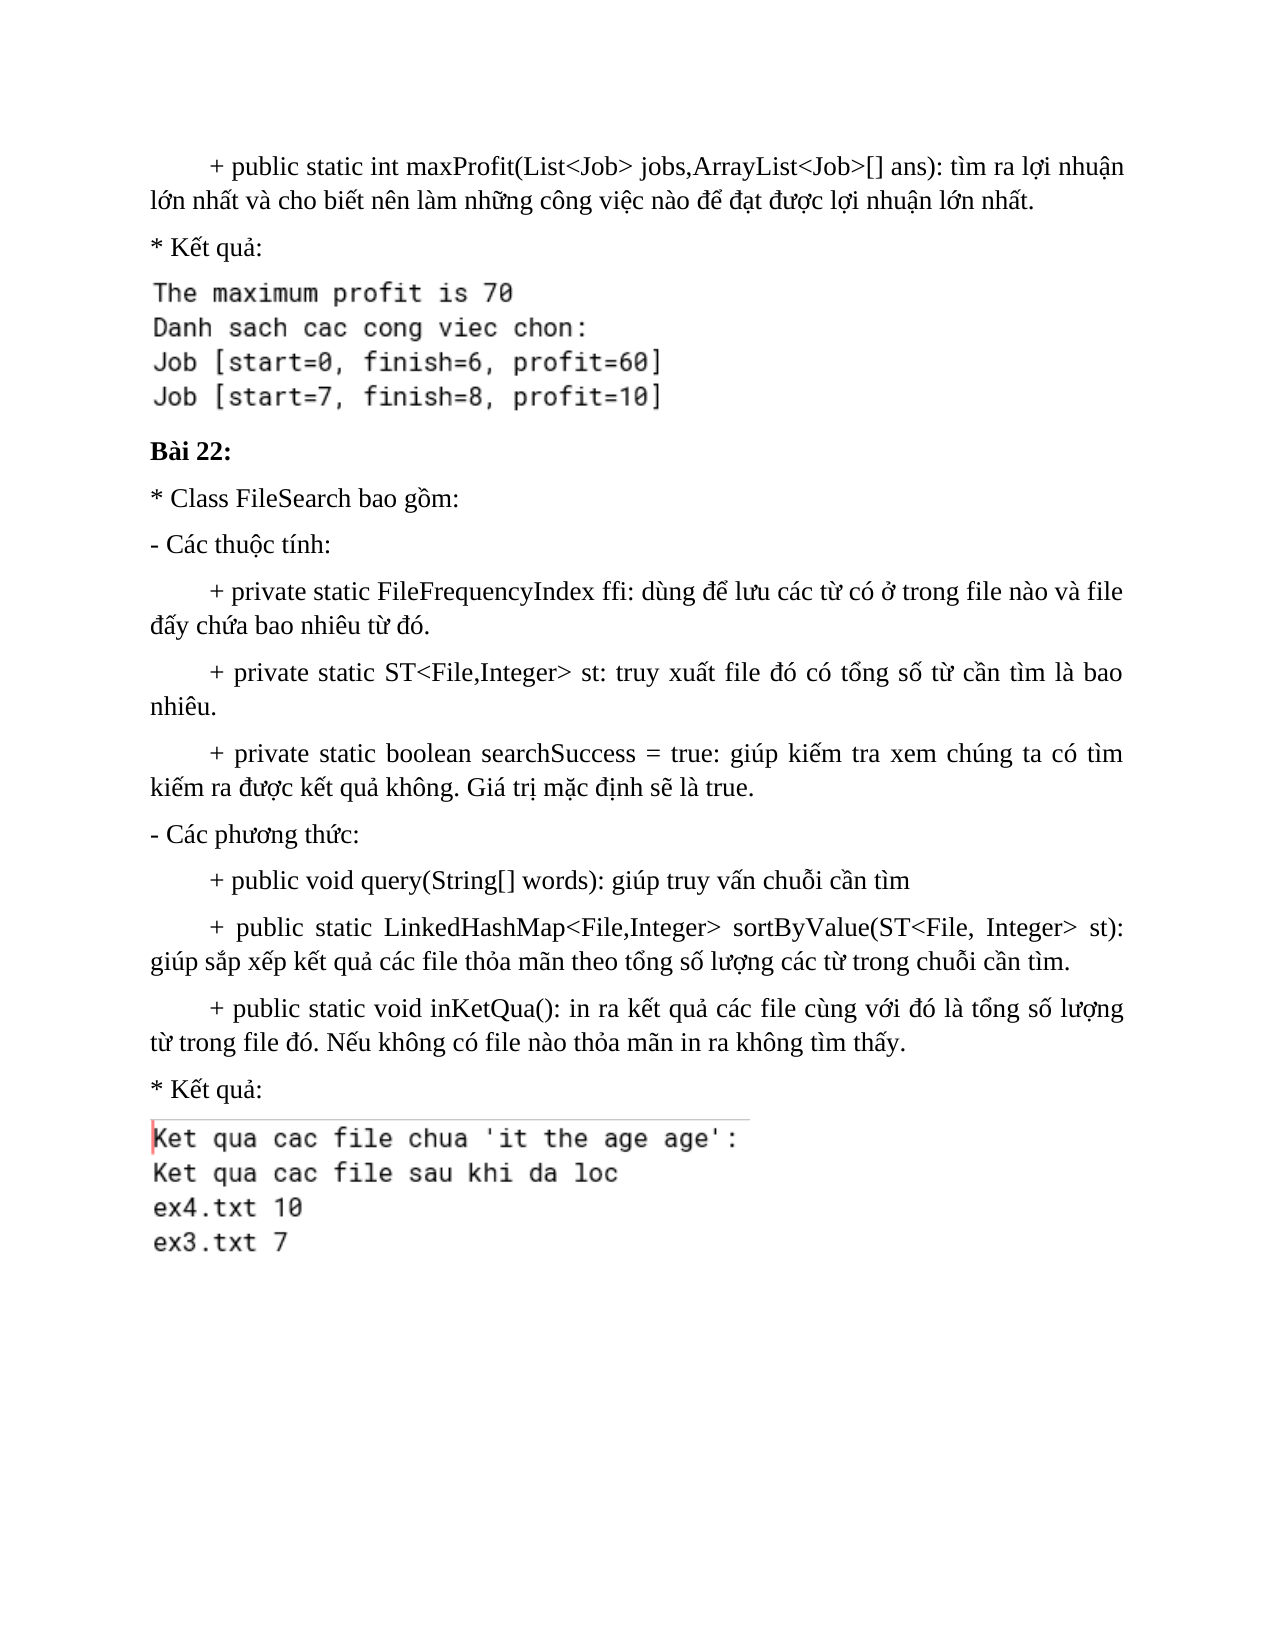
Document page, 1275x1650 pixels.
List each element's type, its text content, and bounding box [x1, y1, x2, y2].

text * Kết quả: [150, 231, 1125, 262]
text * Class FileSearch bao gồm: [150, 482, 1125, 513]
picture [150, 277, 668, 420]
text + public static void inKetQua(): in ra kết quả các file cùng với đó là tổng số lượng từ trong file đó. Nếu không có file nào thỏa mãn in ra không tìm thấy. [150, 992, 1125, 1057]
text + public void query(String[] words): giúp truy vấn chuỗi cần tìm [150, 864, 1125, 896]
text - Các thuộc tính: [150, 528, 1125, 560]
text + private static boolean searchSuccess = true: giúp kiếm tra xem chúng ta có tìm kiếm ra được kết quả không. Giá trị mặc định sẽ là true. [150, 737, 1125, 802]
text + public static int maxProfit(List<Job> jobs,ArrayList<Job>[] ans): tìm ra lợi nhuận lớn nhất và cho biết nên làm những công việc nào để đạt được lợi nhuận lớn nhất. [150, 150, 1125, 215]
text + private static FileFrequencyIndex ffi: dùng để lưu các từ có ở trong file nào và file đấy chứa bao nhiêu từ đó. [150, 575, 1125, 641]
text + public static LinkedHashMap<File,Integer> sortByValue(ST<File, Integer> st): giúp sắp xếp kết quả các file thỏa mãn theo tổng số lượng các từ trong chuỗi cần tìm. [150, 911, 1125, 976]
picture [150, 1119, 750, 1264]
text Bài 22: [150, 435, 1125, 466]
text - Các phương thức: [150, 818, 1125, 849]
text * Kết quả: [150, 1073, 1125, 1104]
text + private static ST<File,Integer> st: truy xuất file đó có tổng số từ cần tìm là bao nhiêu. [150, 656, 1125, 721]
